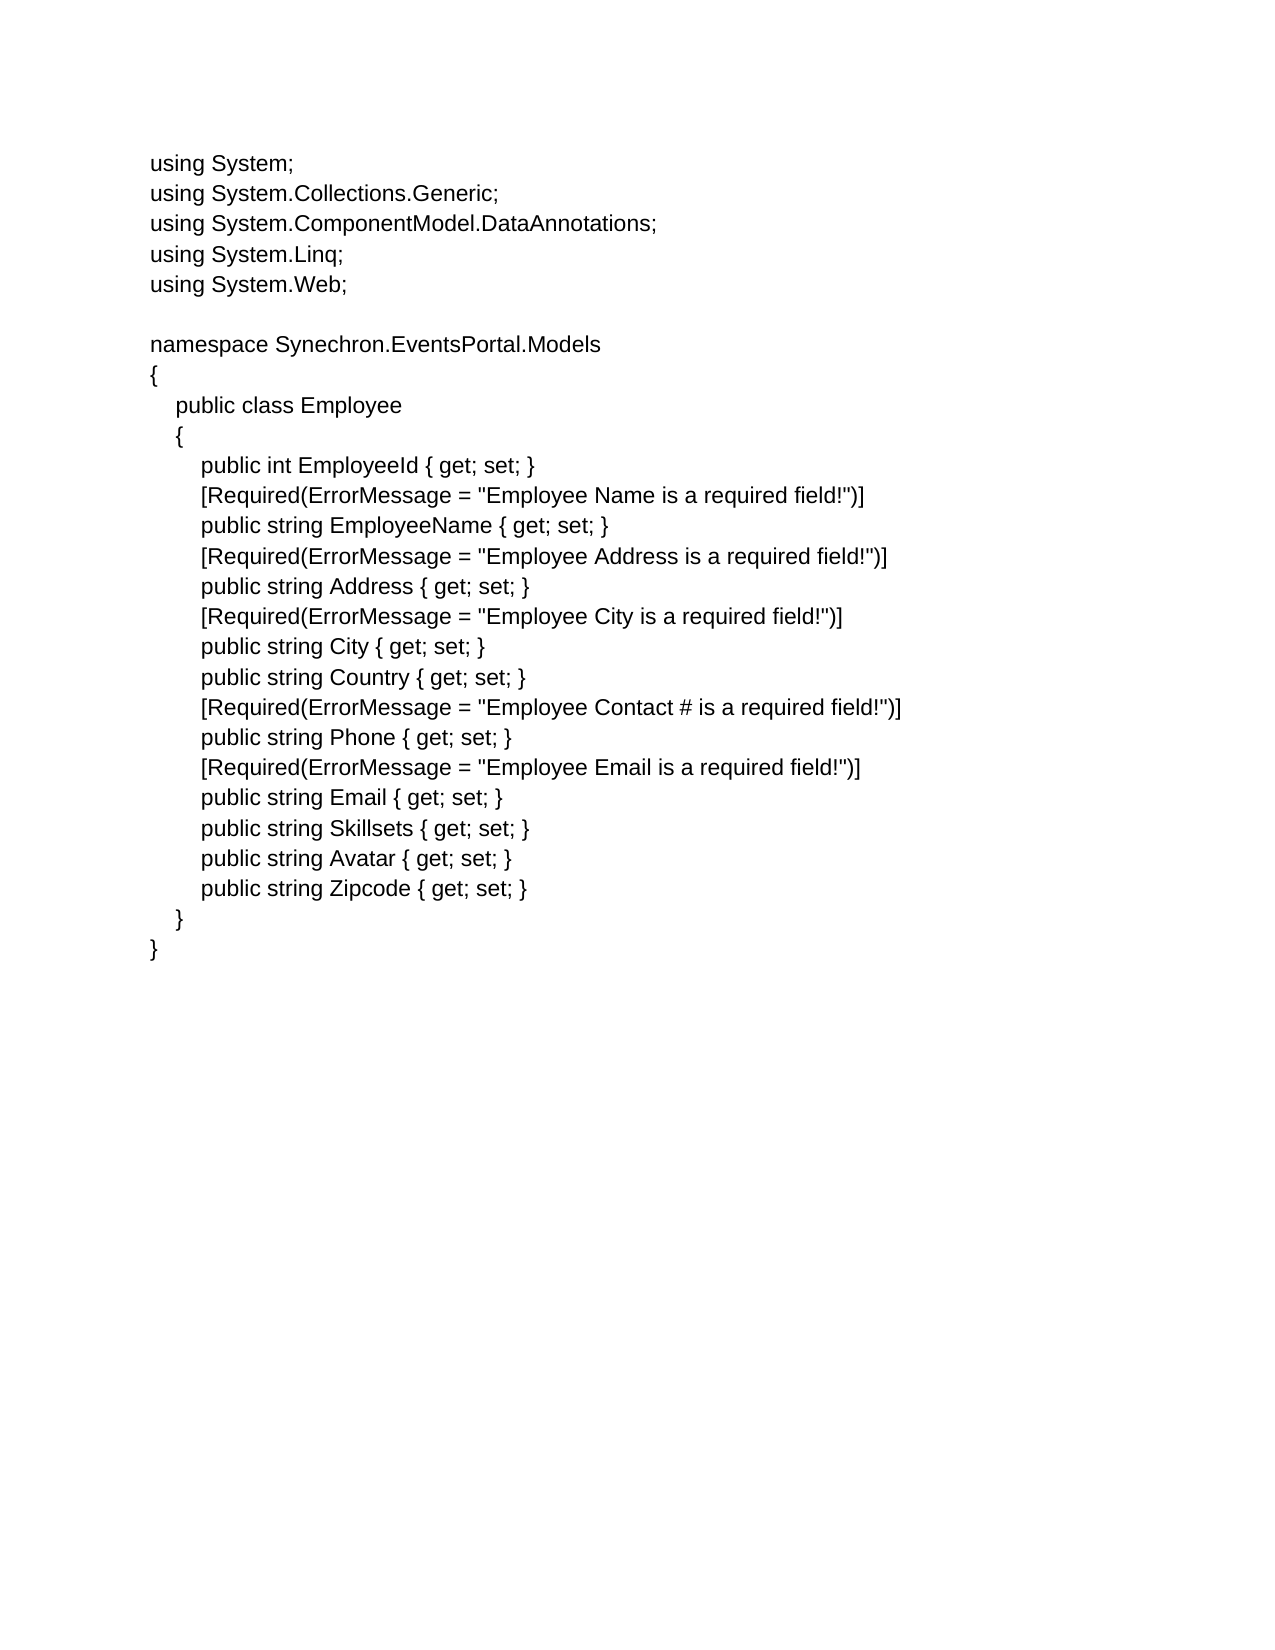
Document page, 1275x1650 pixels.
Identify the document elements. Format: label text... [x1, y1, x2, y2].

text { [150, 361, 1125, 388]
text ﻿using System; [150, 150, 1125, 176]
text public class Employee [150, 392, 1125, 418]
text [Required(ErrorMessage = "Employee Contact # is a required field!")] [150, 694, 1125, 720]
text using System.ComponentModel.DataAnnotations; [150, 210, 1125, 237]
text public string Email { get; set; } [150, 784, 1125, 811]
text [Required(ErrorMessage = "Employee Email is a required field!")] [150, 754, 1125, 781]
text [Required(ErrorMessage = "Employee Name is a required field!")] [150, 482, 1125, 509]
text } [150, 935, 1125, 962]
text public string Country { get; set; } [150, 663, 1125, 690]
text using System.Linq; [150, 241, 1125, 267]
text namespace Synechron.EventsPortal.Models [150, 331, 1125, 358]
text public int EmployeeId { get; set; } [150, 452, 1125, 478]
text using System.Collections.Generic; [150, 180, 1125, 207]
text public string Avatar { get; set; } [150, 845, 1125, 871]
text public string Zipcode { get; set; } [150, 875, 1125, 901]
text public string Phone { get; set; } [150, 724, 1125, 750]
text public string Address { get; set; } [150, 573, 1125, 599]
text public string EmployeeName { get; set; } [150, 512, 1125, 539]
text public string Skillsets { get; set; } [150, 814, 1125, 841]
text { [150, 422, 1125, 448]
text [Required(ErrorMessage = "Employee Address is a required field!")] [150, 543, 1125, 569]
text [Required(ErrorMessage = "Employee City is a required field!")] [150, 603, 1125, 629]
text public string City { get; set; } [150, 633, 1125, 660]
text using System.Web; [150, 271, 1125, 297]
text } [150, 905, 1125, 932]
